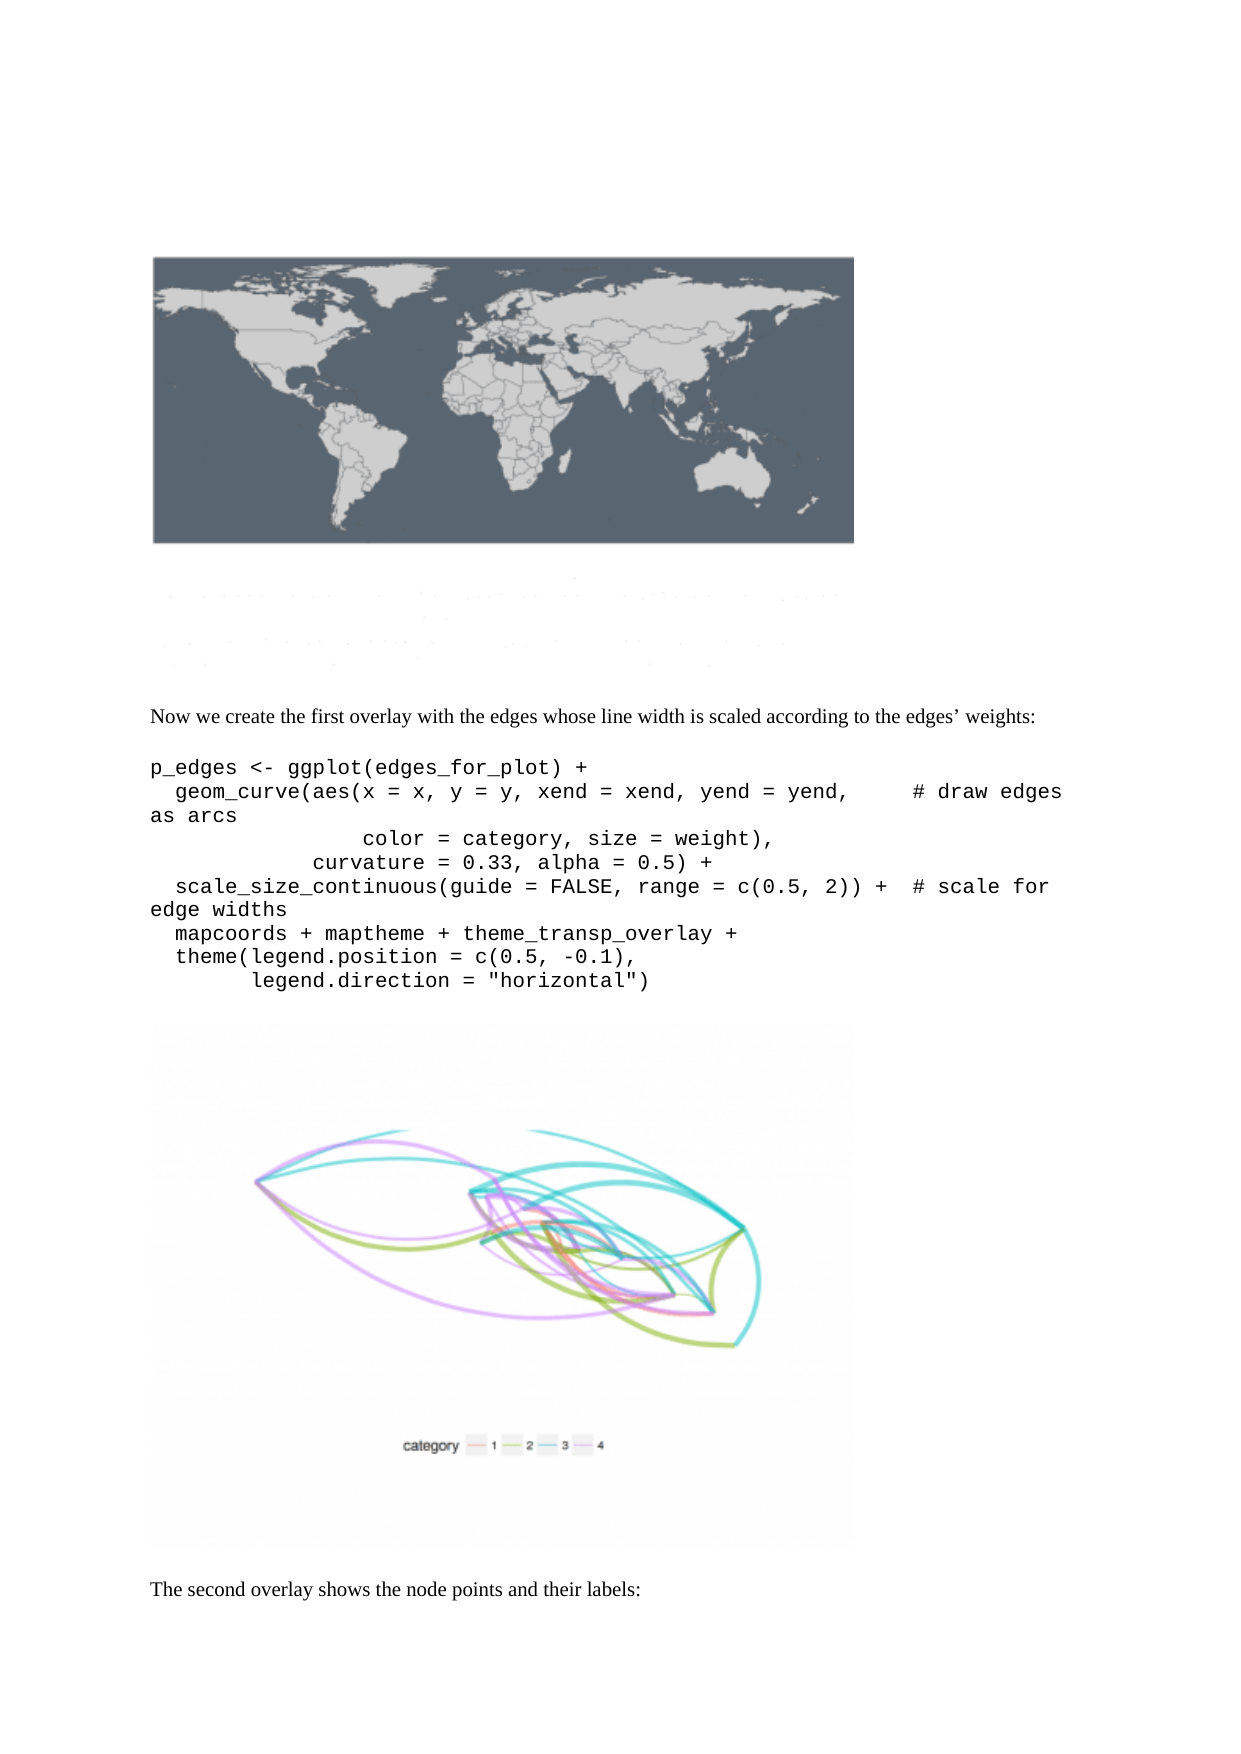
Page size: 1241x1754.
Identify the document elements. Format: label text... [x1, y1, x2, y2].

text curvature = 0.33, alpha = 0.5) + [150, 852, 1090, 876]
text scale_size_continuous(guide = FALSE, range = c(0.5, 2)) + # scale for edge widths [150, 876, 1090, 923]
text geom_curve(aes(x = x, y = y, xend = xend, yend = yend, # draw edges as arcs [150, 781, 1090, 828]
text color = category, size = weight), [150, 828, 1090, 852]
text Now we create the first overlay with the edges whose line width is scaled according to the edges’ weights: [150, 704, 1090, 728]
text p_edges <- ggplot(edges_for_plot) + [150, 757, 1090, 781]
text The second overlay shows the node points and their labels: [150, 1577, 1090, 1601]
picture [150, 150, 854, 675]
picture [150, 1023, 854, 1548]
text theme(legend.position = c(0.5, -0.1), [150, 947, 1090, 970]
text mapcoords + maptheme + theme_transp_overlay + [150, 923, 1090, 947]
text legend.direction = "horizontal") [150, 970, 1090, 994]
